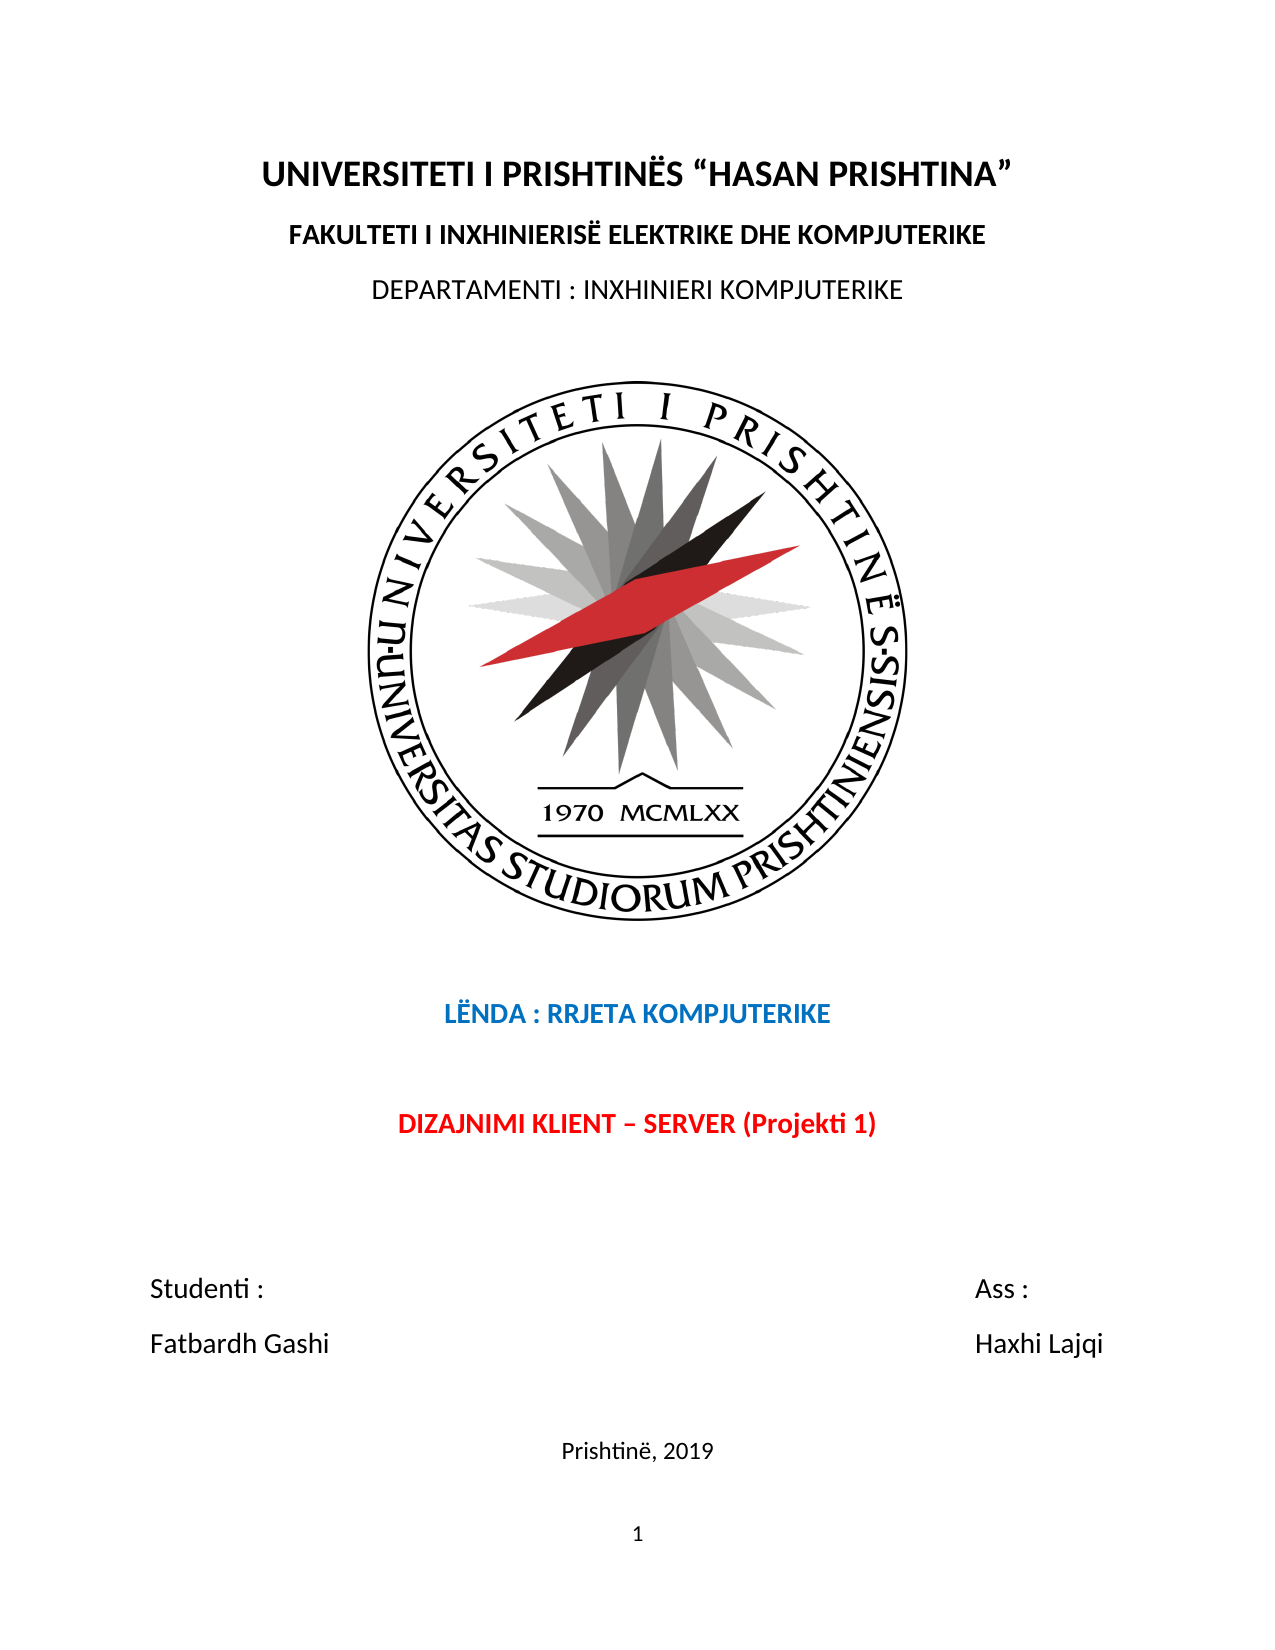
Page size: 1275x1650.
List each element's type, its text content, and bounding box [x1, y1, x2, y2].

picture [367, 381, 908, 921]
text DEPARTAMENTI : INXHINIERI KOMPJUTERIKE [150, 271, 1125, 307]
text Studenti : Ass : [150, 1270, 1125, 1306]
text DIZAJNIMI KLIENT – SERVER (Projekti 1) [150, 1105, 1125, 1141]
text LËNDA : RRJETA KOMPJUTERIKE [150, 995, 1125, 1030]
text UNIVERSITETI I PRISHTINËS “HASAN PRISHTINA” [150, 150, 1125, 196]
text Prishtinë, 2019 [150, 1436, 1125, 1466]
text FAKULTETI I INXHINIERISË ELEKTRIKE DHE KOMPJUTERIKE [150, 216, 1125, 252]
text Fatbardh Gashi Haxhi Lajqi [150, 1325, 1125, 1361]
